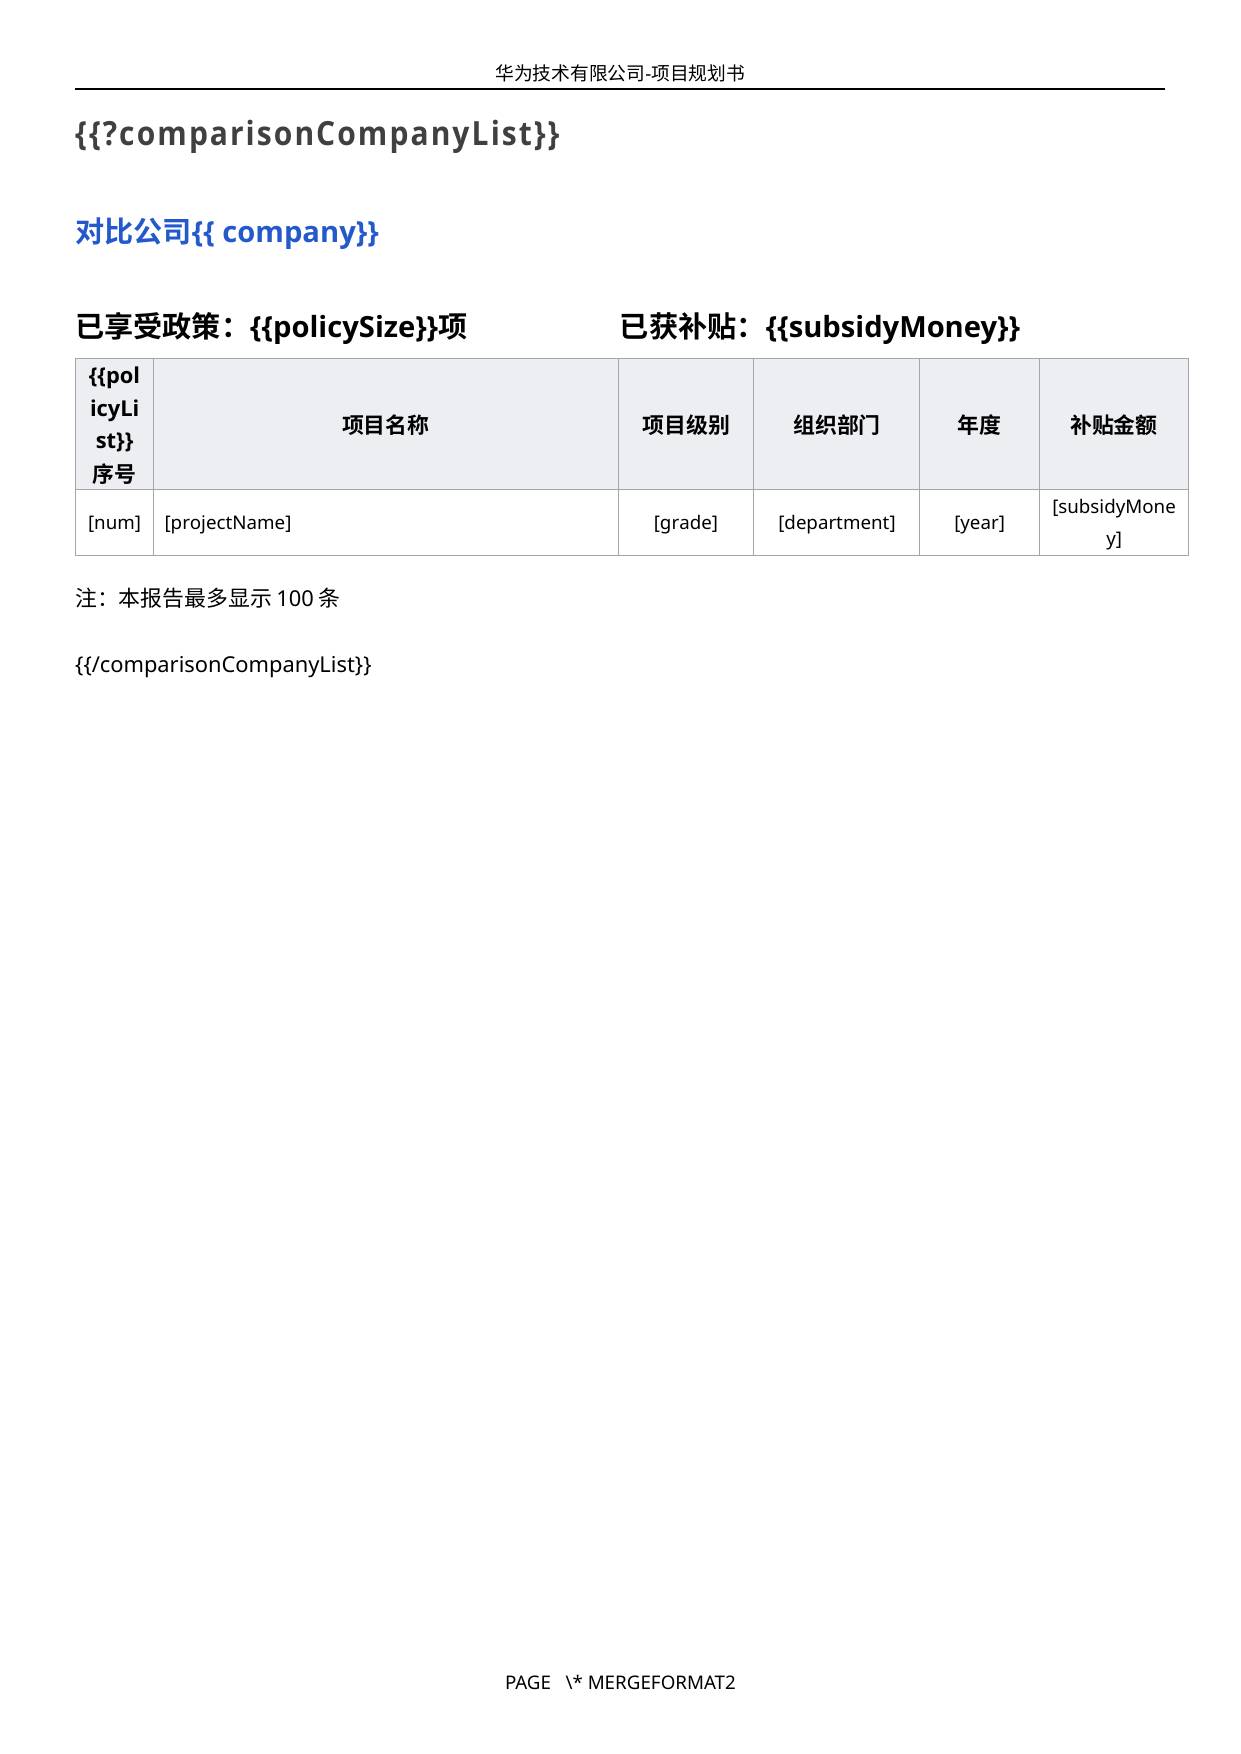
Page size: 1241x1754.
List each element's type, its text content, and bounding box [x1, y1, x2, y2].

table_header 年度 [920, 359, 1039, 489]
table_cell [year] [920, 490, 1039, 555]
table_cell [num] [76, 490, 153, 555]
table_header 项目级别 [619, 359, 753, 489]
table_header 组织部门 [754, 359, 919, 489]
text 已享受政策：{{policySize}}项 已获补贴：{{subsidyMoney}} [75, 293, 1161, 358]
table_header 项目名称 [154, 359, 618, 489]
subtitle 对比公司{{ company}} [75, 197, 1165, 262]
subtitle {{?comparisonCompanyList}} [75, 99, 1165, 164]
text 注：本报告最多显示100条 [75, 581, 1165, 613]
table_header {{policyList}}序号 [76, 359, 153, 489]
text {{/comparisonCompanyList}} [75, 648, 1165, 680]
table_cell [grade] [619, 490, 753, 555]
table_header 补贴金额 [1040, 359, 1188, 489]
table_cell [department] [754, 490, 919, 555]
table_cell [projectName] [154, 490, 618, 555]
